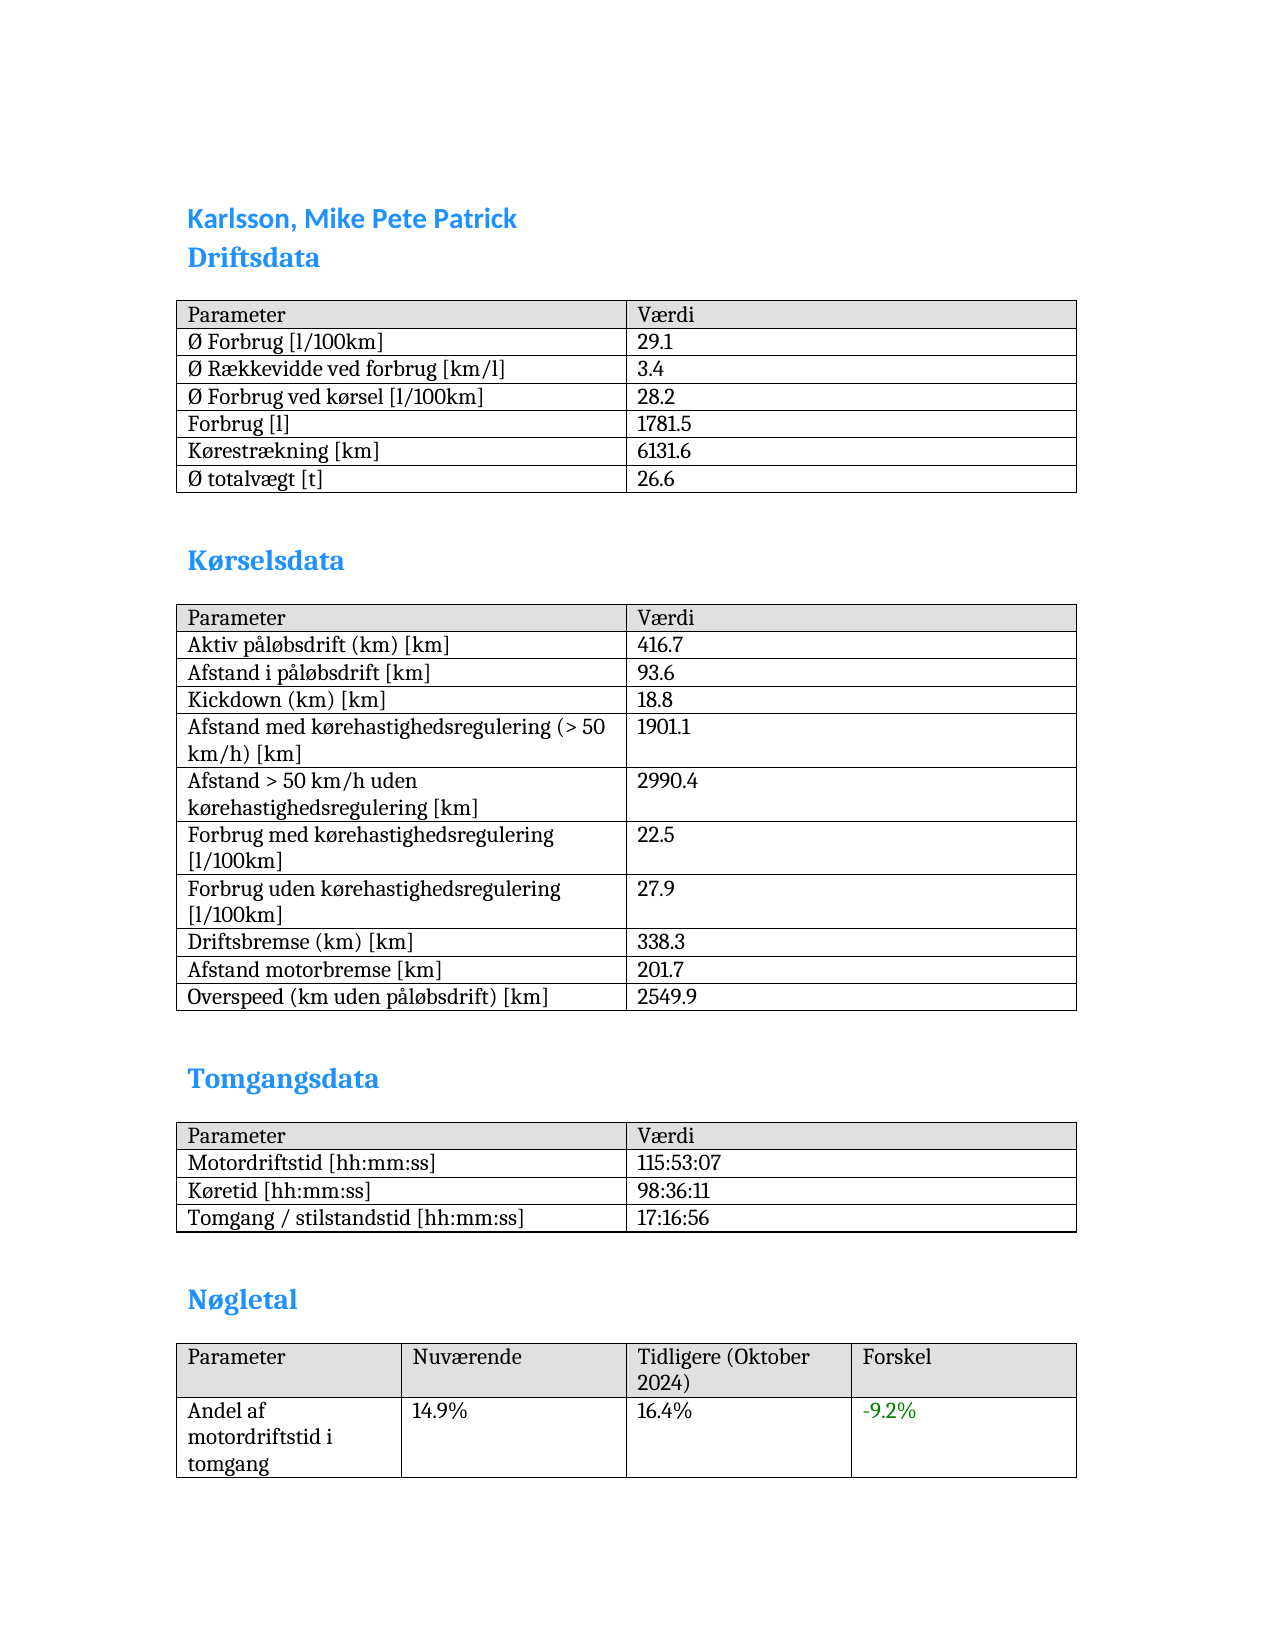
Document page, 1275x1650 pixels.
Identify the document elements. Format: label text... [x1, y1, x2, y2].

table_header Parameter [177, 605, 626, 631]
text Driftsdata [187, 241, 1087, 274]
table_cell 6131.6 [627, 438, 1076, 465]
table_cell Driftsbremse (km) [km] [177, 929, 626, 956]
table_header Værdi [627, 1123, 1076, 1149]
table_cell 14.9% [402, 1398, 626, 1477]
table_cell Afstand i påløbsdrift [km] [177, 659, 626, 686]
text Nøgletal [187, 1283, 1087, 1317]
table_cell 98:36:11 [627, 1178, 1076, 1204]
table_cell Aktiv påløbsdrift (km) [km] [177, 632, 626, 658]
table_cell 16.4% [627, 1398, 851, 1477]
table_cell Ø Forbrug ved kørsel [l/100km] [177, 384, 626, 410]
table_cell 93.6 [627, 659, 1076, 686]
table_header Tidligere (Oktober 2024) [627, 1344, 851, 1397]
table_cell 1781.5 [627, 411, 1076, 437]
table_cell 18.8 [627, 687, 1076, 713]
table_cell Andel af motordriftstid i tomgang [177, 1398, 401, 1477]
table_cell Afstand motorbremse [km] [177, 957, 626, 983]
table_cell Køretid [hh:mm:ss] [177, 1178, 626, 1204]
table_cell 1901.1 [627, 714, 1076, 767]
table_cell Forbrug [l] [177, 411, 626, 437]
table_cell 28.2 [627, 384, 1076, 410]
table_cell 27.9 [627, 875, 1076, 928]
text Kørselsdata [187, 544, 1087, 578]
table_header Parameter [177, 1123, 626, 1149]
table_cell 416.7 [627, 632, 1076, 658]
table_cell Motordriftstid [hh:mm:ss] [177, 1150, 626, 1177]
table_cell 2990.4 [627, 768, 1076, 821]
table_cell 115:53:07 [627, 1150, 1076, 1177]
table_cell Ø totalvægt [t] [177, 466, 626, 492]
subtitle Karlsson, Mike Pete Patrick [187, 200, 1087, 236]
table_cell 338.3 [627, 929, 1076, 956]
table_cell 22.5 [627, 822, 1076, 874]
table_cell Afstand > 50 km/h uden kørehastighedsregulering [km] [177, 768, 626, 821]
table_cell 2549.9 [627, 984, 1076, 1010]
table_cell Forbrug uden kørehastighedsregulering [l/100km] [177, 875, 626, 928]
table_cell 3.4 [627, 356, 1076, 382]
table_header Værdi [627, 605, 1076, 631]
table_cell 201.7 [627, 957, 1076, 983]
table_cell 17:16:56 [627, 1205, 1076, 1231]
table_header Værdi [627, 301, 1076, 328]
table_cell Overspeed (km uden påløbsdrift) [km] [177, 984, 626, 1010]
table_header Parameter [177, 1344, 401, 1397]
table_header Nuværende [402, 1344, 626, 1397]
table_header Forskel [852, 1344, 1076, 1397]
table_cell 29.1 [627, 329, 1076, 355]
table_cell Forbrug med kørehastighedsregulering [l/100km] [177, 822, 626, 874]
table_cell Afstand med kørehastighedsregulering (> 50 km/h) [km] [177, 714, 626, 767]
table_cell Kørestrækning [km] [177, 438, 626, 465]
table_cell 26.6 [627, 466, 1076, 492]
table_cell Ø Rækkevidde ved forbrug [km/l] [177, 356, 626, 382]
table_cell Tomgang / stilstandstid [hh:mm:ss] [177, 1205, 626, 1231]
table_cell Ø Forbrug [l/100km] [177, 329, 626, 355]
text Tomgangsdata [187, 1062, 1087, 1096]
table_header Parameter [177, 301, 626, 328]
table_cell Kickdown (km) [km] [177, 687, 626, 713]
table_cell -9.2% [852, 1398, 1076, 1477]
